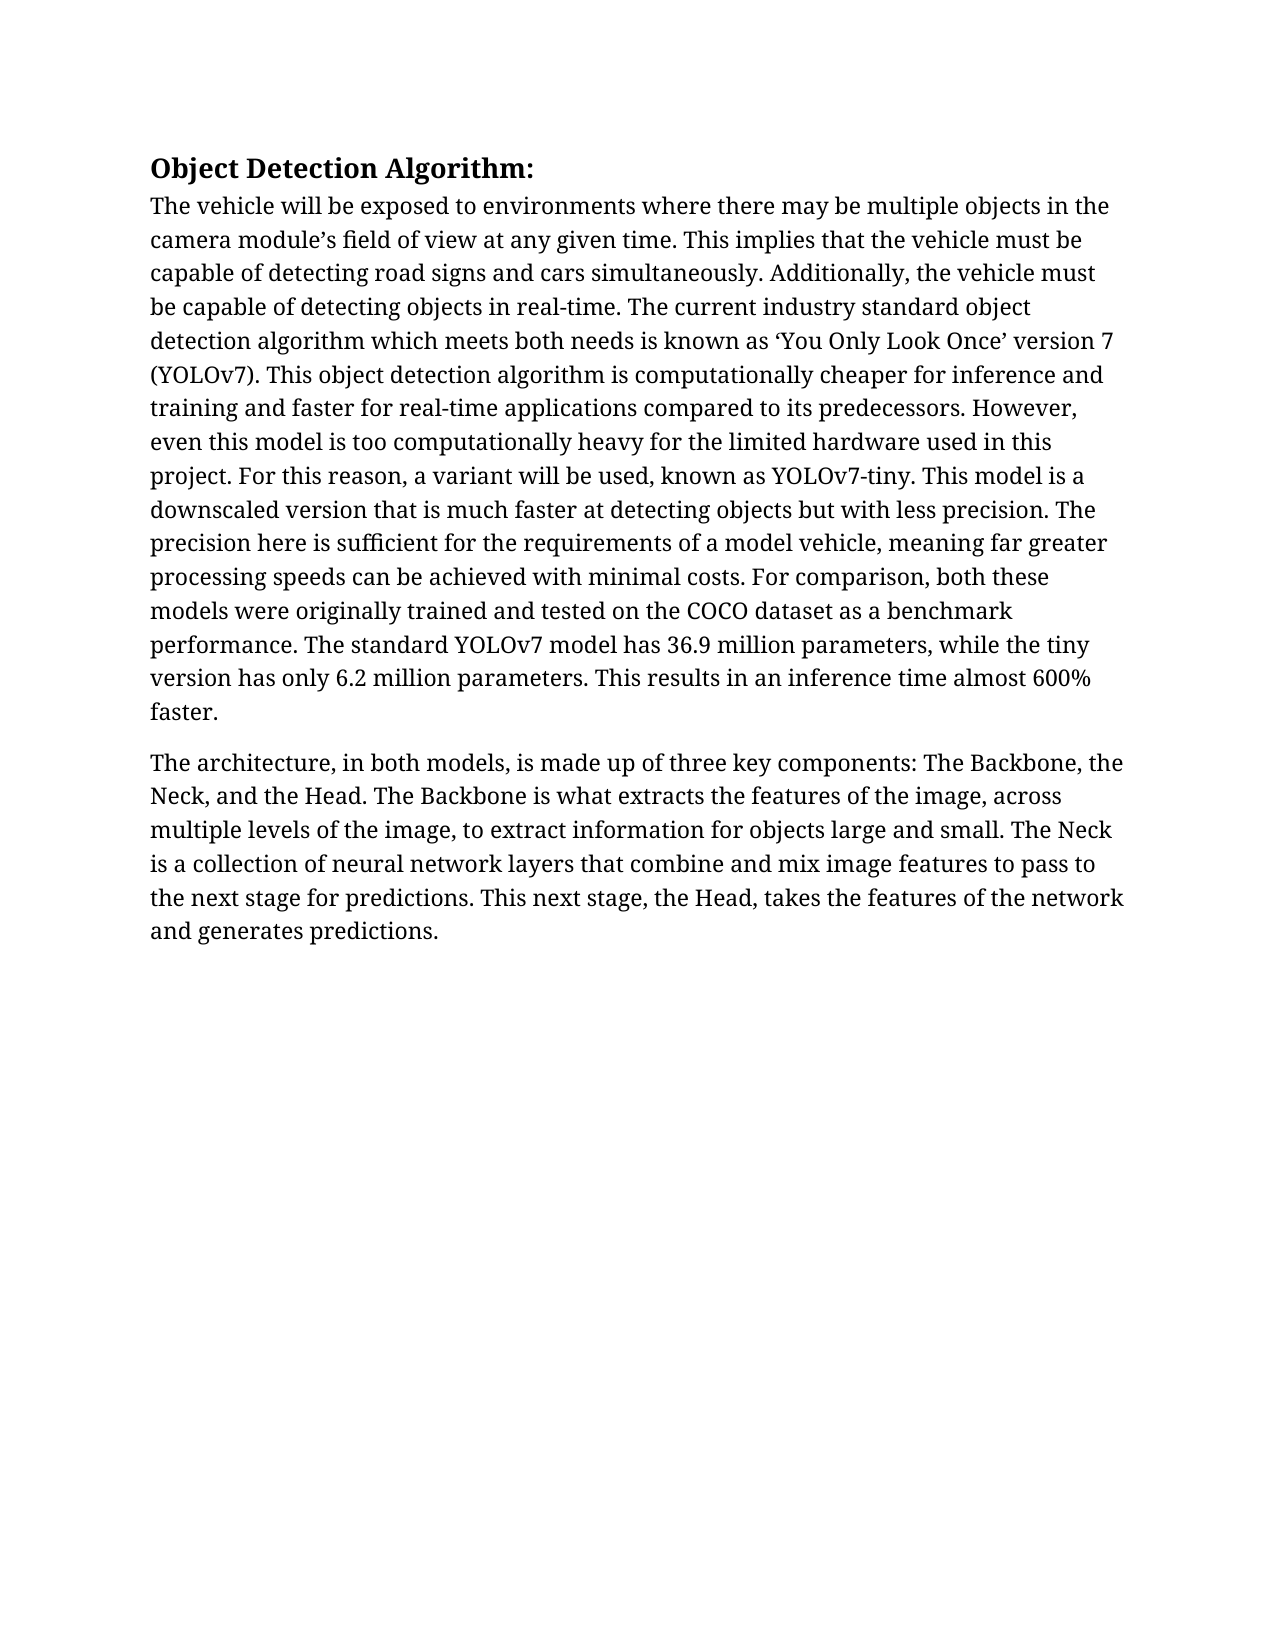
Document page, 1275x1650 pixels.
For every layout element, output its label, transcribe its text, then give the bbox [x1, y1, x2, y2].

text The architecture, in both models, is made up of three key components: The Backbone, the Neck, and the Head. The Backbone is what extracts the features of the image, across multiple levels of the image, to extract information for objects large and small. The Neck is a collection of neural network layers that combine and mix image features to pass to the next stage for predictions. This next stage, the Head, takes the features of the network and generates predictions. [150, 746, 1125, 946]
text The vehicle will be exposed to environments where there may be multiple objects in the camera module’s field of view at any given time. This implies that the vehicle must be capable of detecting road signs and cars simultaneously. Additionally, the vehicle must be capable of detecting objects in real-time. The current industry standard object detection algorithm which meets both needs is known as ‘You Only Look Once’ version 7 (YOLOv7). This object detection algorithm is computationally cheaper for inference and training and faster for real-time applications compared to its predecessors. However, even this model is too computationally heavy for the limited hardware used in this project. For this reason, a variant will be used, known as YOLOv7-tiny. This model is a downscaled version that is much faster at detecting objects but with less precision. The precision here is sufficient for the requirements of a model vehicle, meaning far greater processing speeds can be achieved with minimal costs. For comparison, both these models were originally trained and tested on the COCO dataset as a benchmark performance. The standard YOLOv7 model has 36.9 million parameters, while the tiny version has only 6.2 million parameters. This results in an inference time almost 600% faster. [150, 190, 1125, 727]
subtitle Object Detection Algorithm: [150, 150, 1125, 187]
